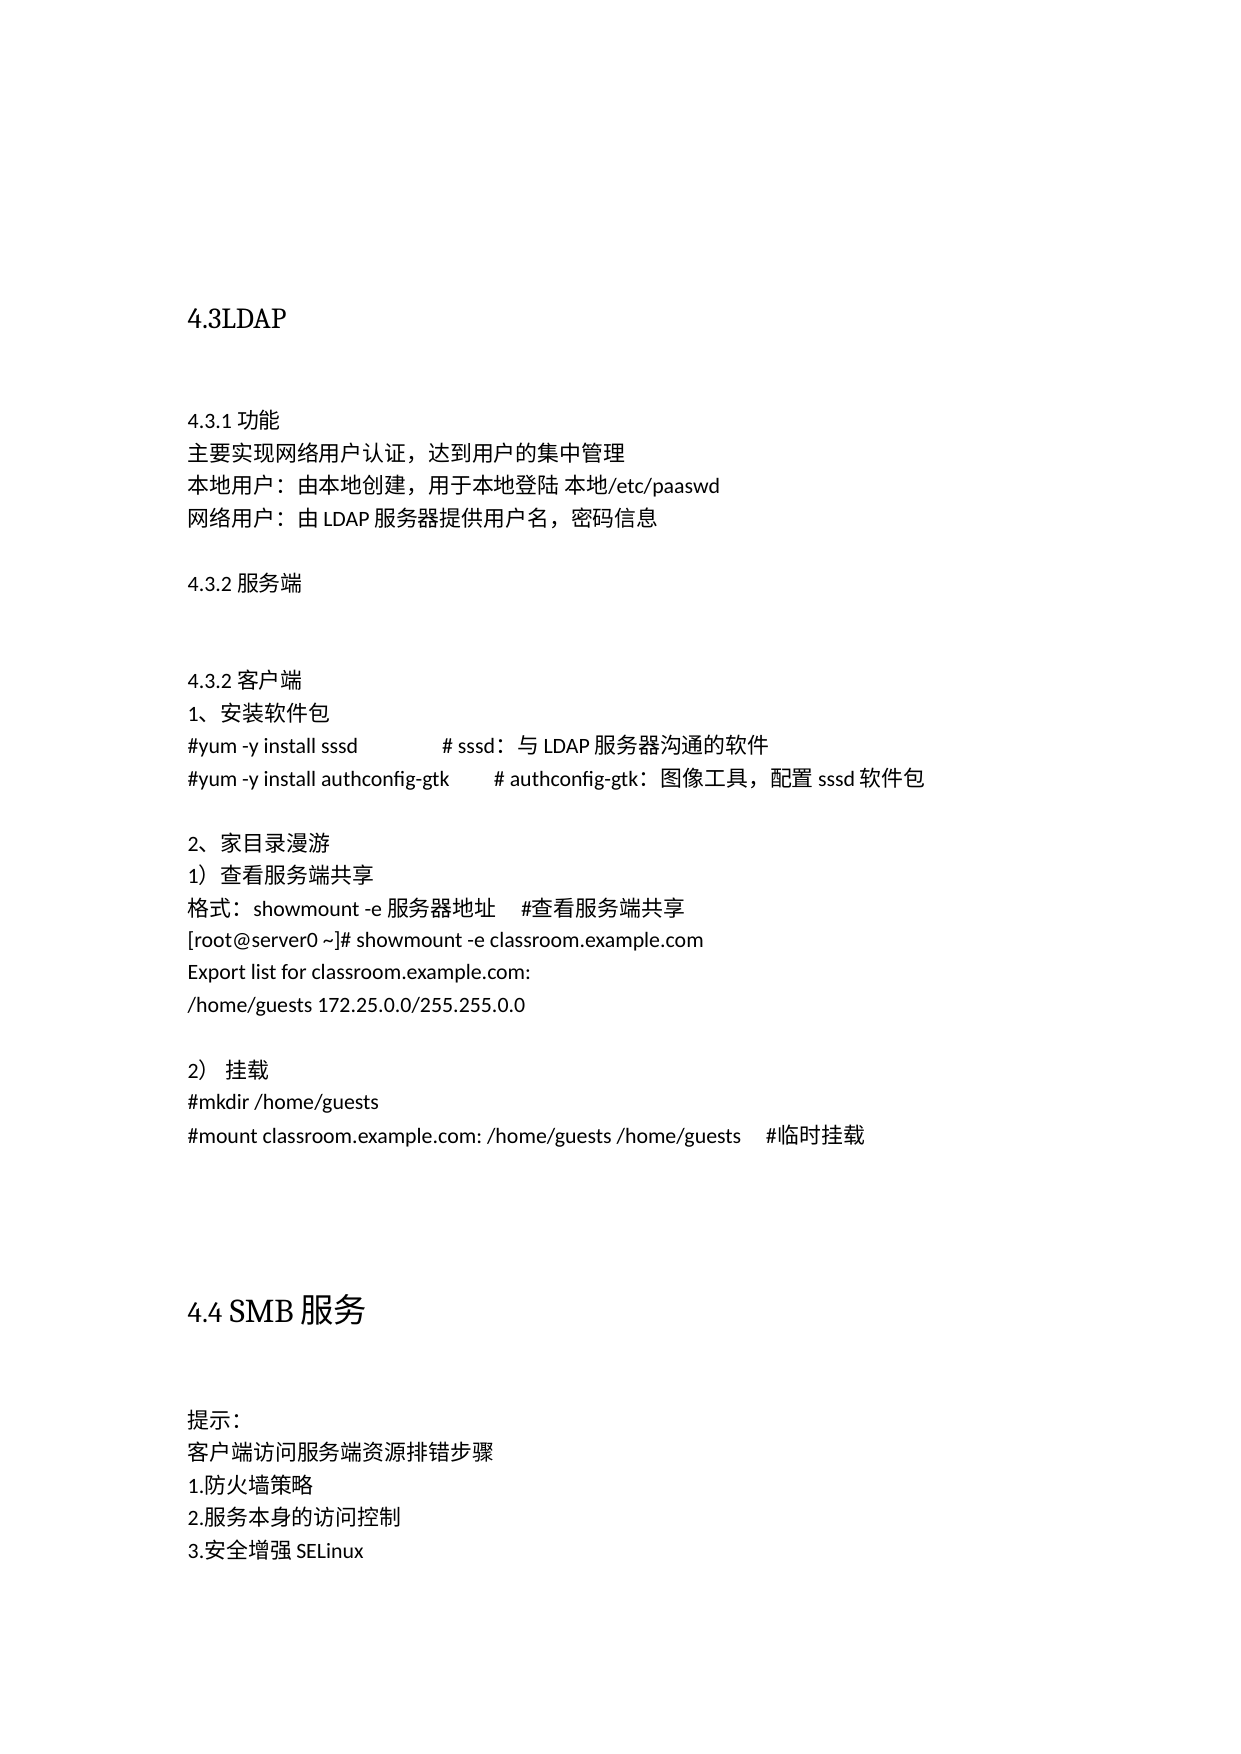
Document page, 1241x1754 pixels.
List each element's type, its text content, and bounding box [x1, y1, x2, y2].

text 4.3.2 服务端 [187, 566, 1053, 598]
list 挂载 [187, 1053, 1053, 1086]
text #mount classroom.example.com: /home/guests /home/guests #临时挂载 [187, 1118, 1053, 1151]
text Export list for classroom.example.com: [187, 956, 1053, 988]
text /home/guests 172.25.0.0/255.255.0.0 [187, 988, 1053, 1021]
text 1）查看服务端共享 [187, 858, 1053, 891]
text 2.服务本身的访问控制 [187, 1500, 1053, 1532]
text 网络用户：由LDAP服务器提供用户名，密码信息 [187, 501, 1053, 533]
text 本地用户：由本地创建，用于本地登陆 本地/etc/paaswd [187, 468, 1053, 501]
text 1、安装软件包 [187, 696, 1053, 728]
text 提示： [187, 1402, 1053, 1435]
text #yum -y install authconfig-gtk # authconfig-gtk：图像工具，配置sssd软件包 [187, 761, 1053, 793]
text #yum -y install sssd # sssd：与LDAP服务器沟通的软件 [187, 728, 1053, 761]
text 4.3.1 功能 [187, 403, 1053, 436]
text 4.3.2 客户端 [187, 663, 1053, 696]
text 1.防火墙策略 [187, 1467, 1053, 1500]
text 2、家目录漫游 [187, 826, 1053, 858]
text 客户端访问服务端资源排错步骤 [187, 1435, 1053, 1467]
subtitle 4.4 SMB服务 [187, 1275, 1053, 1340]
text [root@server0 ~]# showmount -e classroom.example.com [187, 923, 1053, 956]
subtitle 4.3LDAP [187, 287, 1053, 352]
text 3.安全增强SELinux [187, 1532, 1053, 1565]
text #mkdir /home/guests [187, 1086, 1053, 1118]
text 主要实现网络用户认证，达到用户的集中管理 [187, 436, 1053, 468]
text 格式：showmount -e 服务器地址 #查看服务端共享 [187, 891, 1053, 923]
